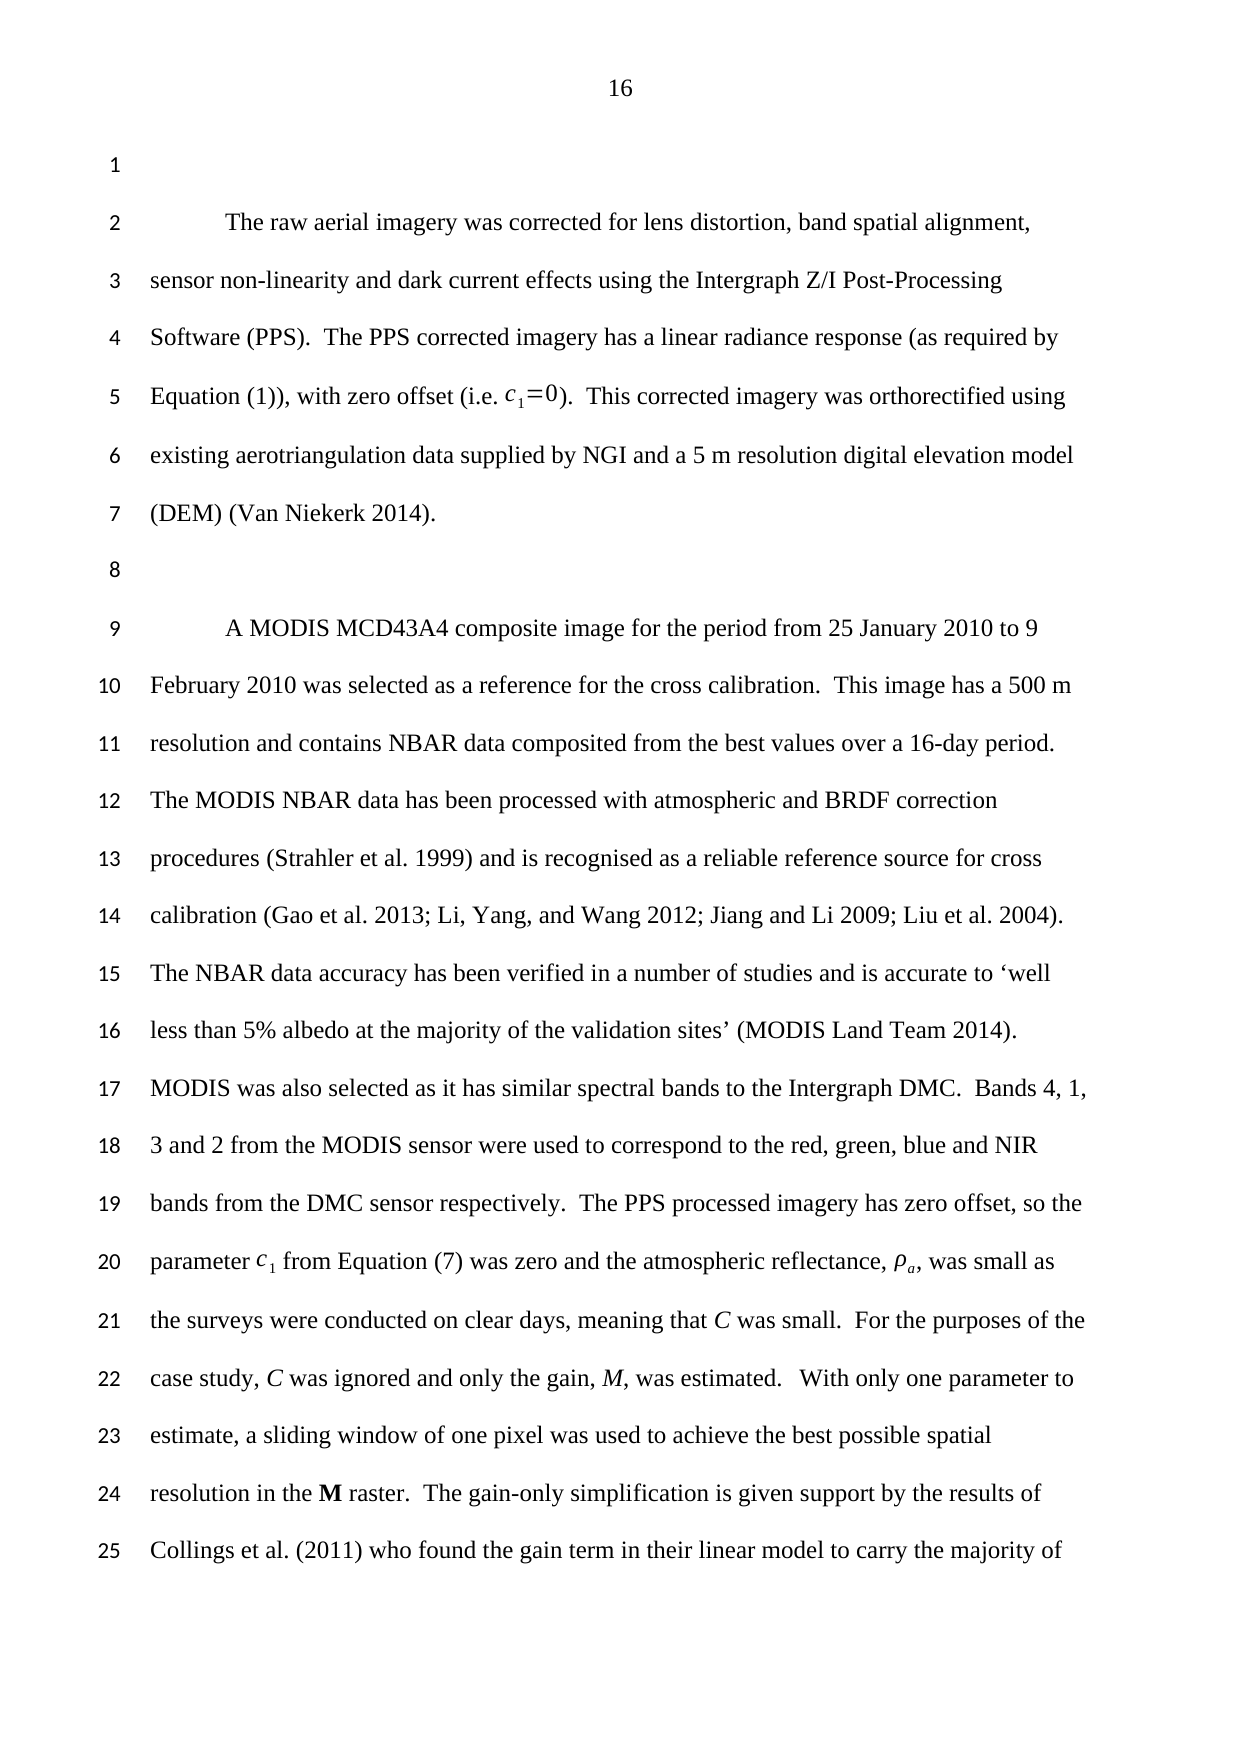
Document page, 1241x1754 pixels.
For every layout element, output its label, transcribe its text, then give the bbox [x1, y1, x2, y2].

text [150, 613, 1090, 1564]
text The raw aerial imagery was corrected for lens distortion, band spatial alignment, sensor non-linearity and dark current effects using the Intergraph Z/I Post-Processing Software (PPS). The PPS corrected imagery has a linear radiance response (as required by Equation (1)), with zero offset (i.e. ). This corrected imagery was orthorectified using existing aerotriangulation data supplied by NGI and a 5 m resolution digital elevation model (DEM) (Van Niekerk 2014). [150, 207, 1090, 526]
